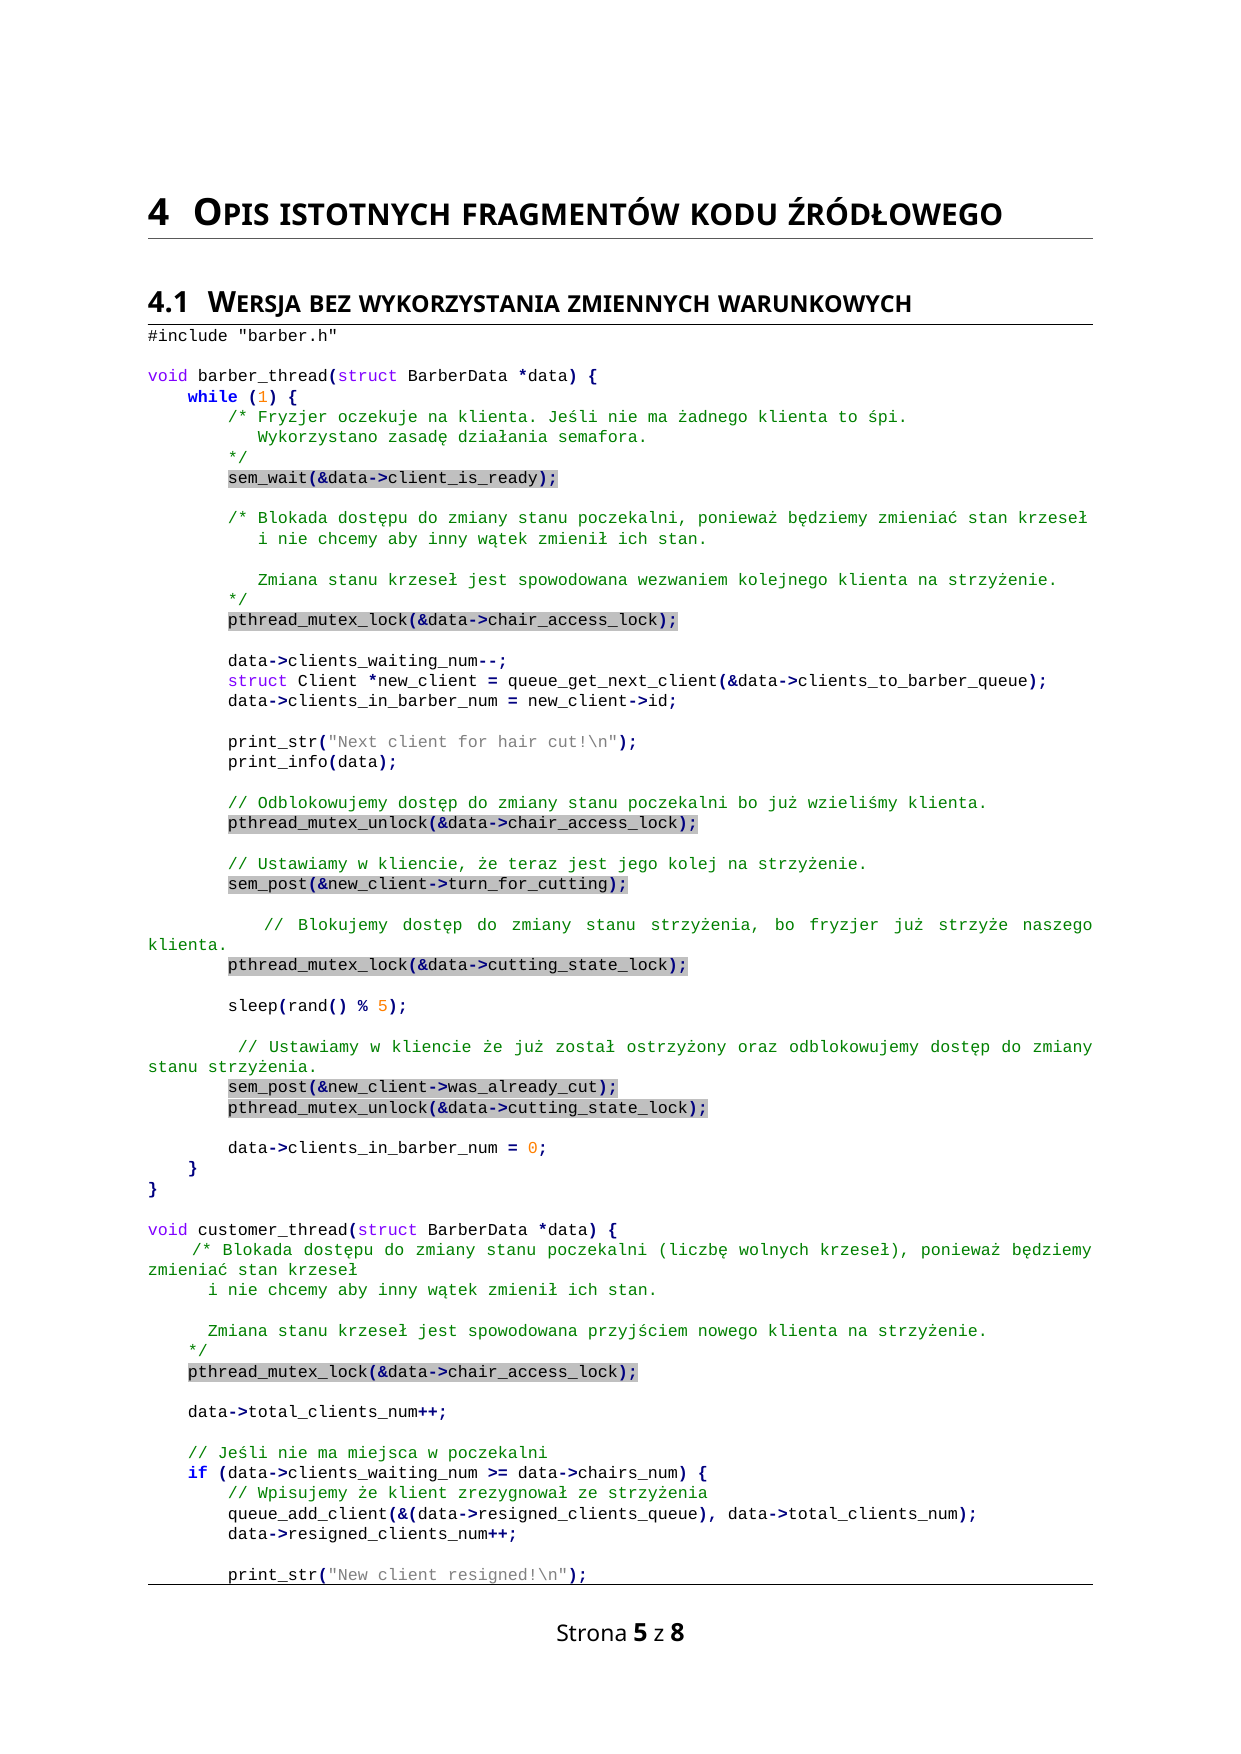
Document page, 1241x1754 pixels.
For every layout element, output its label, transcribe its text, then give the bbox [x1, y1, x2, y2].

text pthread_mutex_unlock(&data->cutting_state_lock); [148, 1096, 1093, 1118]
text data->clients_in_barber_num = new_client->id; [148, 689, 1093, 712]
text pthread_mutex_lock(&data->chair_access_lock); [148, 1359, 1093, 1382]
text sleep(rand() % 5); [148, 994, 1093, 1016]
text data->clients_waiting_num--; [148, 649, 1093, 669]
text print_info(data); [148, 750, 1093, 773]
text /* Blokada dostępu do zmiany stanu poczekalni (liczbę wolnych krzeseł), ponieważ będziemy zmieniać stan krzeseł [148, 1260, 1093, 1278]
text // Odblokowujemy dostęp do zmiany stanu poczekalni bo już wzieliśmy klienta. [148, 791, 1093, 811]
subtitle Wersja bez wykorzystania zmiennych warunkowych [148, 281, 1093, 321]
text void customer_thread(struct BarberData *data) { [148, 1217, 1093, 1238]
text sem_post(&new_client->turn_for_cutting); [148, 872, 1093, 894]
text // Ustawiamy w kliencie, że teraz jest jego kolej na strzyżenie. [148, 852, 1093, 872]
text data->resigned_clients_num++; [148, 1522, 1093, 1544]
text Zmiana stanu krzeseł jest spowodowana przyjściem nowego klienta na strzyżenie. [148, 1319, 1093, 1339]
text // Wpisujemy że klient zrezygnował ze strzyżenia [148, 1481, 1093, 1502]
text // Jeśli nie ma miejsca w poczekalni [148, 1441, 1093, 1461]
text pthread_mutex_lock(&data->chair_access_lock); [148, 608, 1093, 631]
subtitle Opis istotnych fragmentów kodu źródłowego [148, 185, 1093, 238]
text pthread_mutex_lock(&data->cutting_state_lock); [148, 953, 1093, 976]
text print_str("New client resigned!\n"); [148, 1563, 1093, 1584]
text } [148, 1156, 1093, 1177]
text i nie chcemy aby inny wątek zmienił ich stan. [148, 1278, 1093, 1301]
text void barber_thread(struct BarberData *data) { [148, 364, 1093, 384]
text #include "barber.h" [148, 325, 1093, 346]
text data->clients_in_barber_num = 0; [148, 1136, 1093, 1156]
text data->total_clients_num++; [148, 1400, 1093, 1423]
text sem_post(&new_client->was_already_cut); [148, 1075, 1093, 1096]
text while (1) { [148, 384, 1093, 405]
text Wykorzystano zasadę działania semafora. [148, 425, 1093, 446]
text struct Client *new_client = queue_get_next_client(&data->clients_to_barber_queue); [148, 669, 1093, 689]
text /* Fryzjer oczekuje na klienta. Jeśli nie ma żadnego klienta to śpi. [148, 405, 1093, 425]
text i nie chcemy aby inny wątek zmienił ich stan. [148, 527, 1093, 549]
text // Blokujemy dostęp do zmiany stanu strzyżenia, bo fryzjer już strzyże naszego klienta. [148, 913, 1093, 953]
text } [148, 1177, 1093, 1199]
text */ [148, 1339, 1093, 1359]
text pthread_mutex_unlock(&data->chair_access_lock); [148, 811, 1093, 834]
text if (data->clients_waiting_num >= data->chairs_num) { [148, 1461, 1093, 1481]
text /* Blokada dostępu do zmiany stanu poczekalni, ponieważ będziemy zmieniać stan krzeseł [148, 506, 1093, 527]
text */ [148, 588, 1093, 608]
text sem_wait(&data->client_is_ready); [148, 466, 1093, 488]
text */ [148, 446, 1093, 466]
text // Ustawiamy w kliencie że już został ostrzyżony oraz odblokowujemy dostęp do zmiany stanu strzyżenia. [148, 1057, 1093, 1075]
text Zmiana stanu krzeseł jest spowodowana wezwaniem kolejnego klienta na strzyżenie. [148, 567, 1093, 588]
text print_str("Next client for hair cut!\n"); [148, 730, 1093, 750]
text queue_add_client(&(data->resigned_clients_queue), data->total_clients_num); [148, 1502, 1093, 1522]
